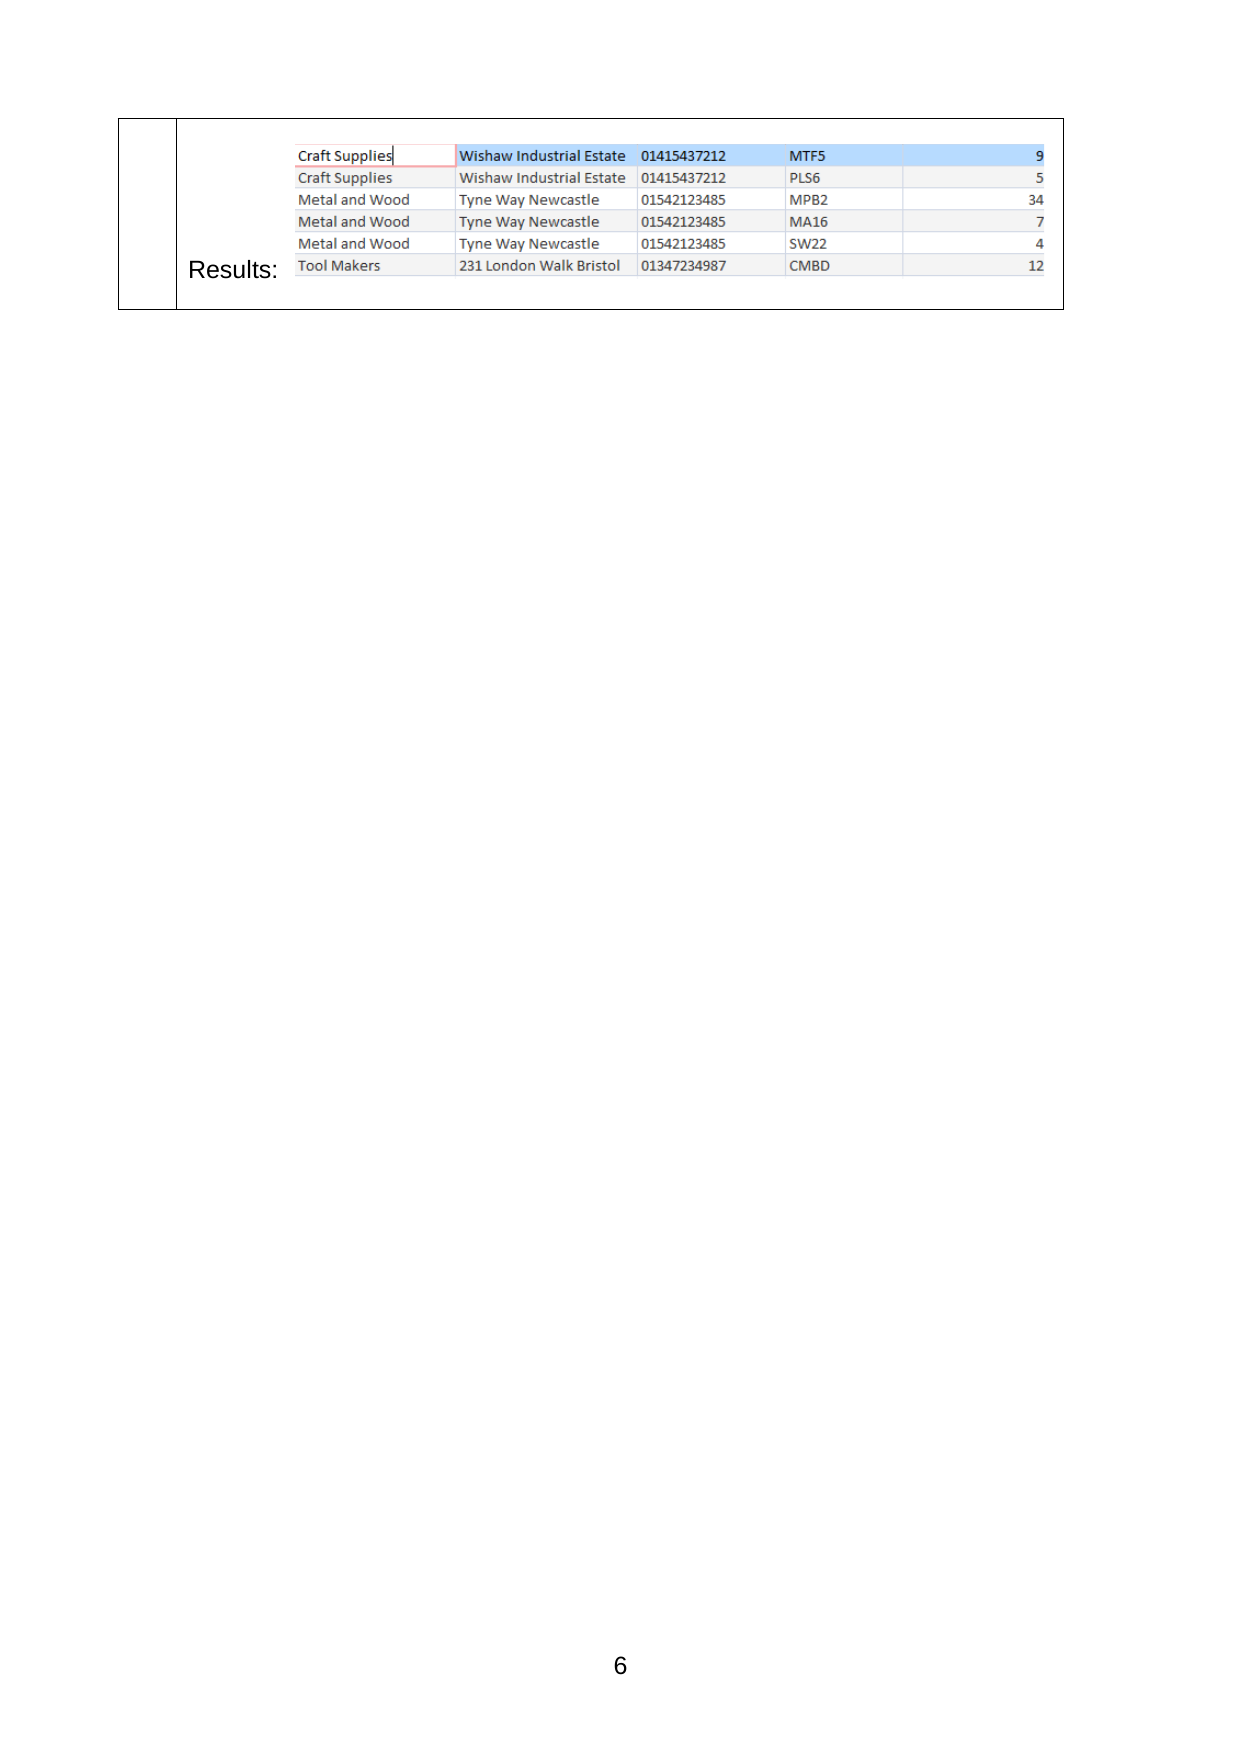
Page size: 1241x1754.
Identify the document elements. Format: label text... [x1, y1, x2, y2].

picture [295, 144, 1045, 279]
table_cell 8. [119, 119, 176, 309]
table_cell Results: [177, 119, 1063, 309]
